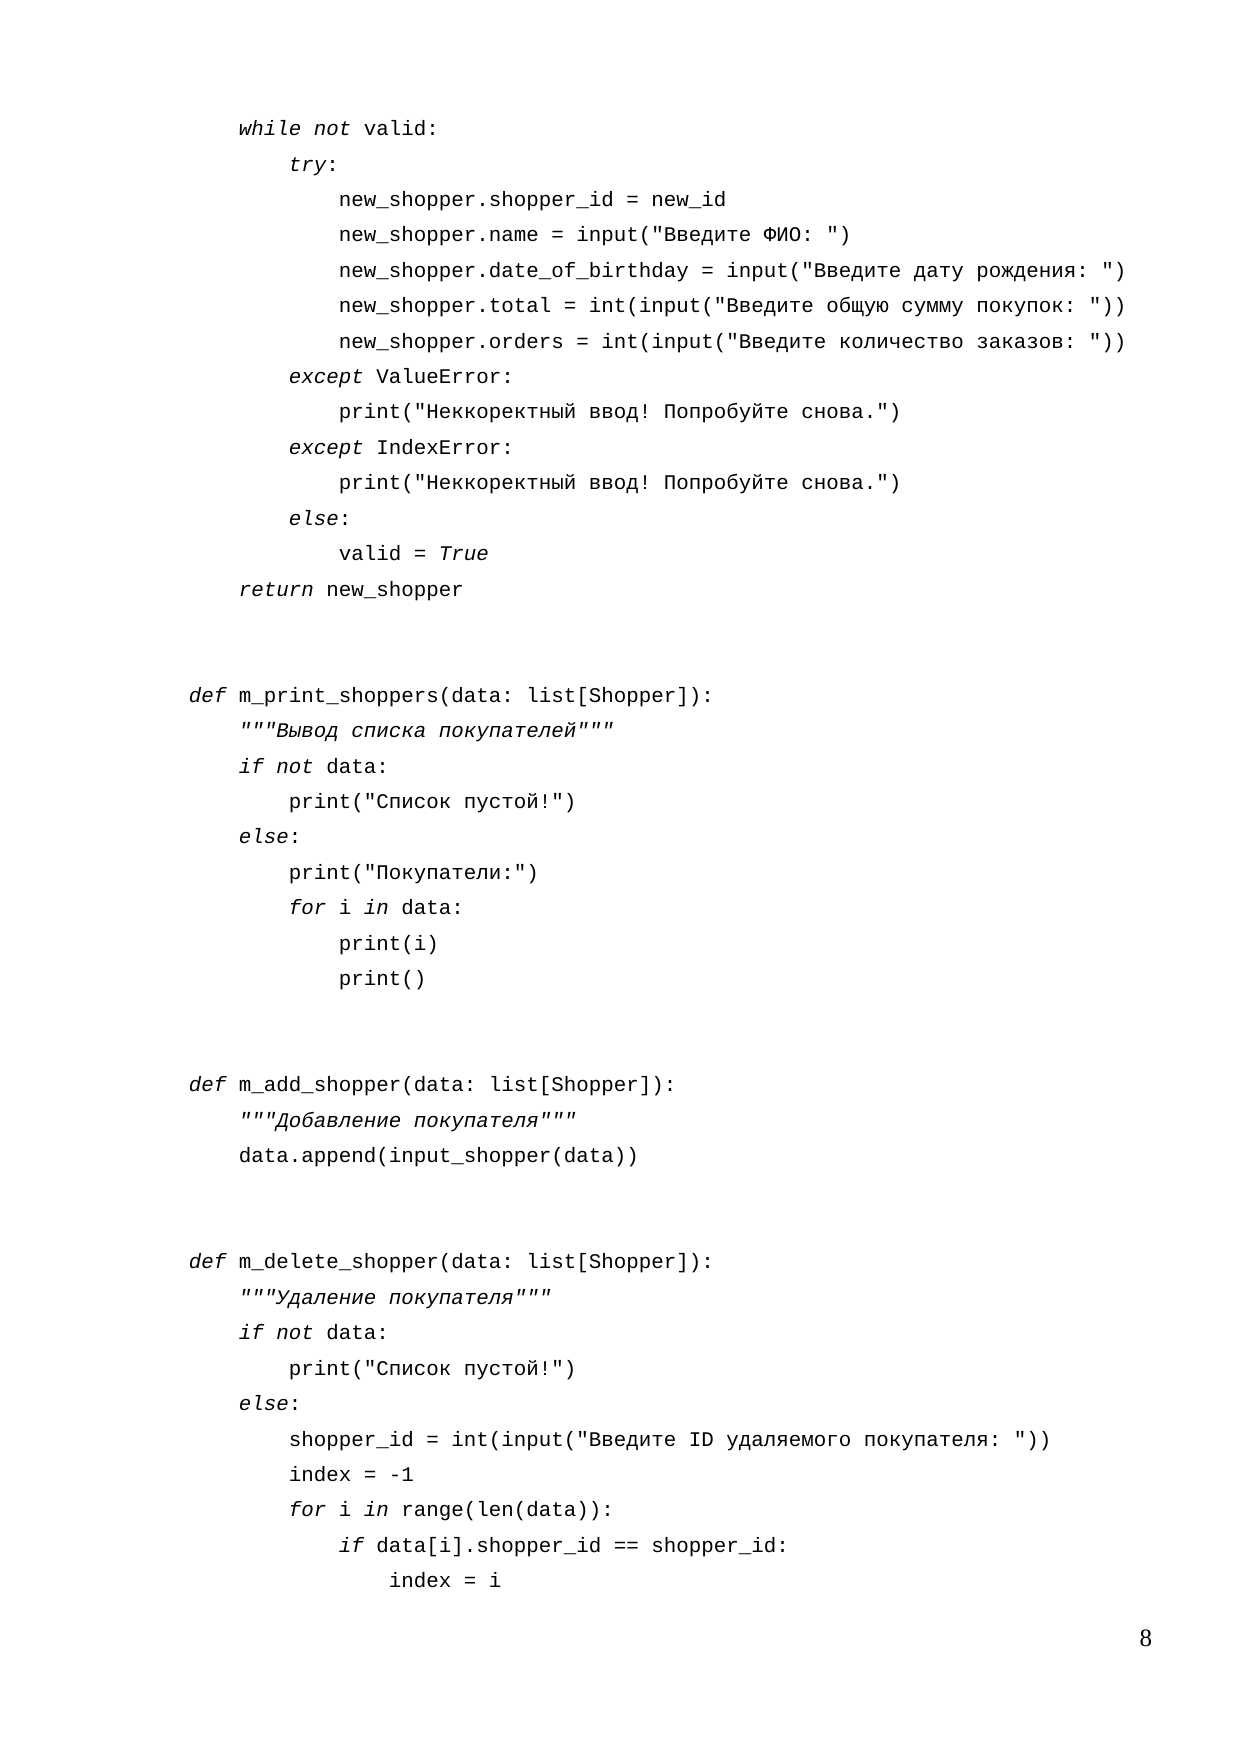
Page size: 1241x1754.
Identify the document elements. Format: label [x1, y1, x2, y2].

table_cell [177, 118, 1174, 1594]
